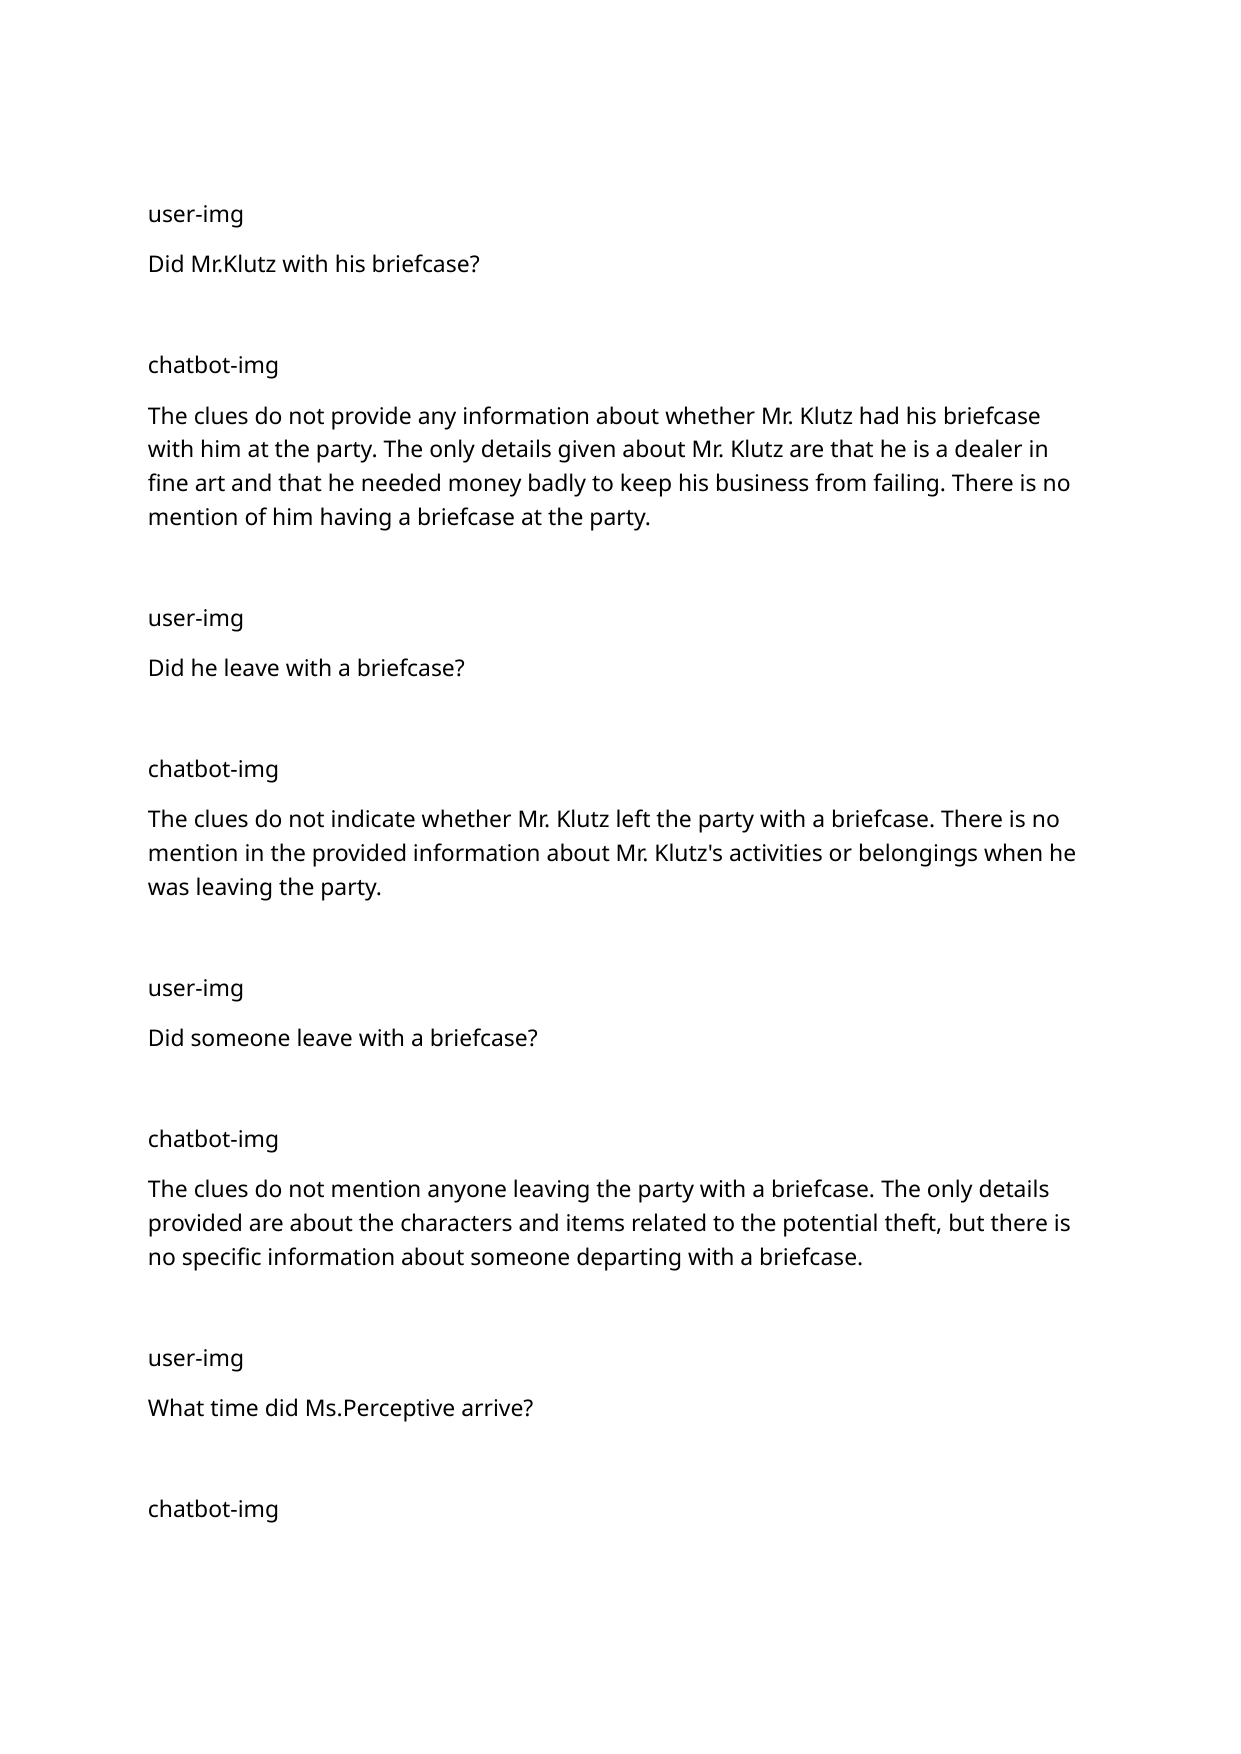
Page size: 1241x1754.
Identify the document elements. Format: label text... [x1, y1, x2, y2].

text chatbot-img [148, 349, 1093, 381]
text chatbot-img [148, 1123, 1093, 1154]
text Did he leave with a briefcase? [148, 652, 1093, 683]
text Did Mr.Klutz with his briefcase? [148, 248, 1093, 280]
text user-img [148, 602, 1093, 633]
text The clues do not mention anyone leaving the party with a briefcase. The only details provided are about the characters and items related to the potential theft, but there is no specific information about someone departing with a briefcase. [148, 1173, 1093, 1272]
text chatbot-img [148, 1493, 1093, 1524]
text The clues do not indicate whether Mr. Klutz left the party with a briefcase. There is no mention in the provided information about Mr. Klutz's activities or belongings when he was leaving the party. [148, 803, 1093, 902]
text user-img [148, 198, 1093, 229]
text user-img [148, 1342, 1093, 1373]
text chatbot-img [148, 753, 1093, 784]
text The clues do not provide any information about whether Mr. Klutz had his briefcase with him at the party. The only details given about Mr. Klutz are that he is a dealer in fine art and that he needed money badly to keep his business from failing. There is no mention of him having a briefcase at the party. [148, 400, 1093, 532]
text Did someone leave with a briefcase? [148, 1022, 1093, 1053]
text user-img [148, 972, 1093, 1003]
text What time did Ms.Perceptive arrive? [148, 1392, 1093, 1423]
